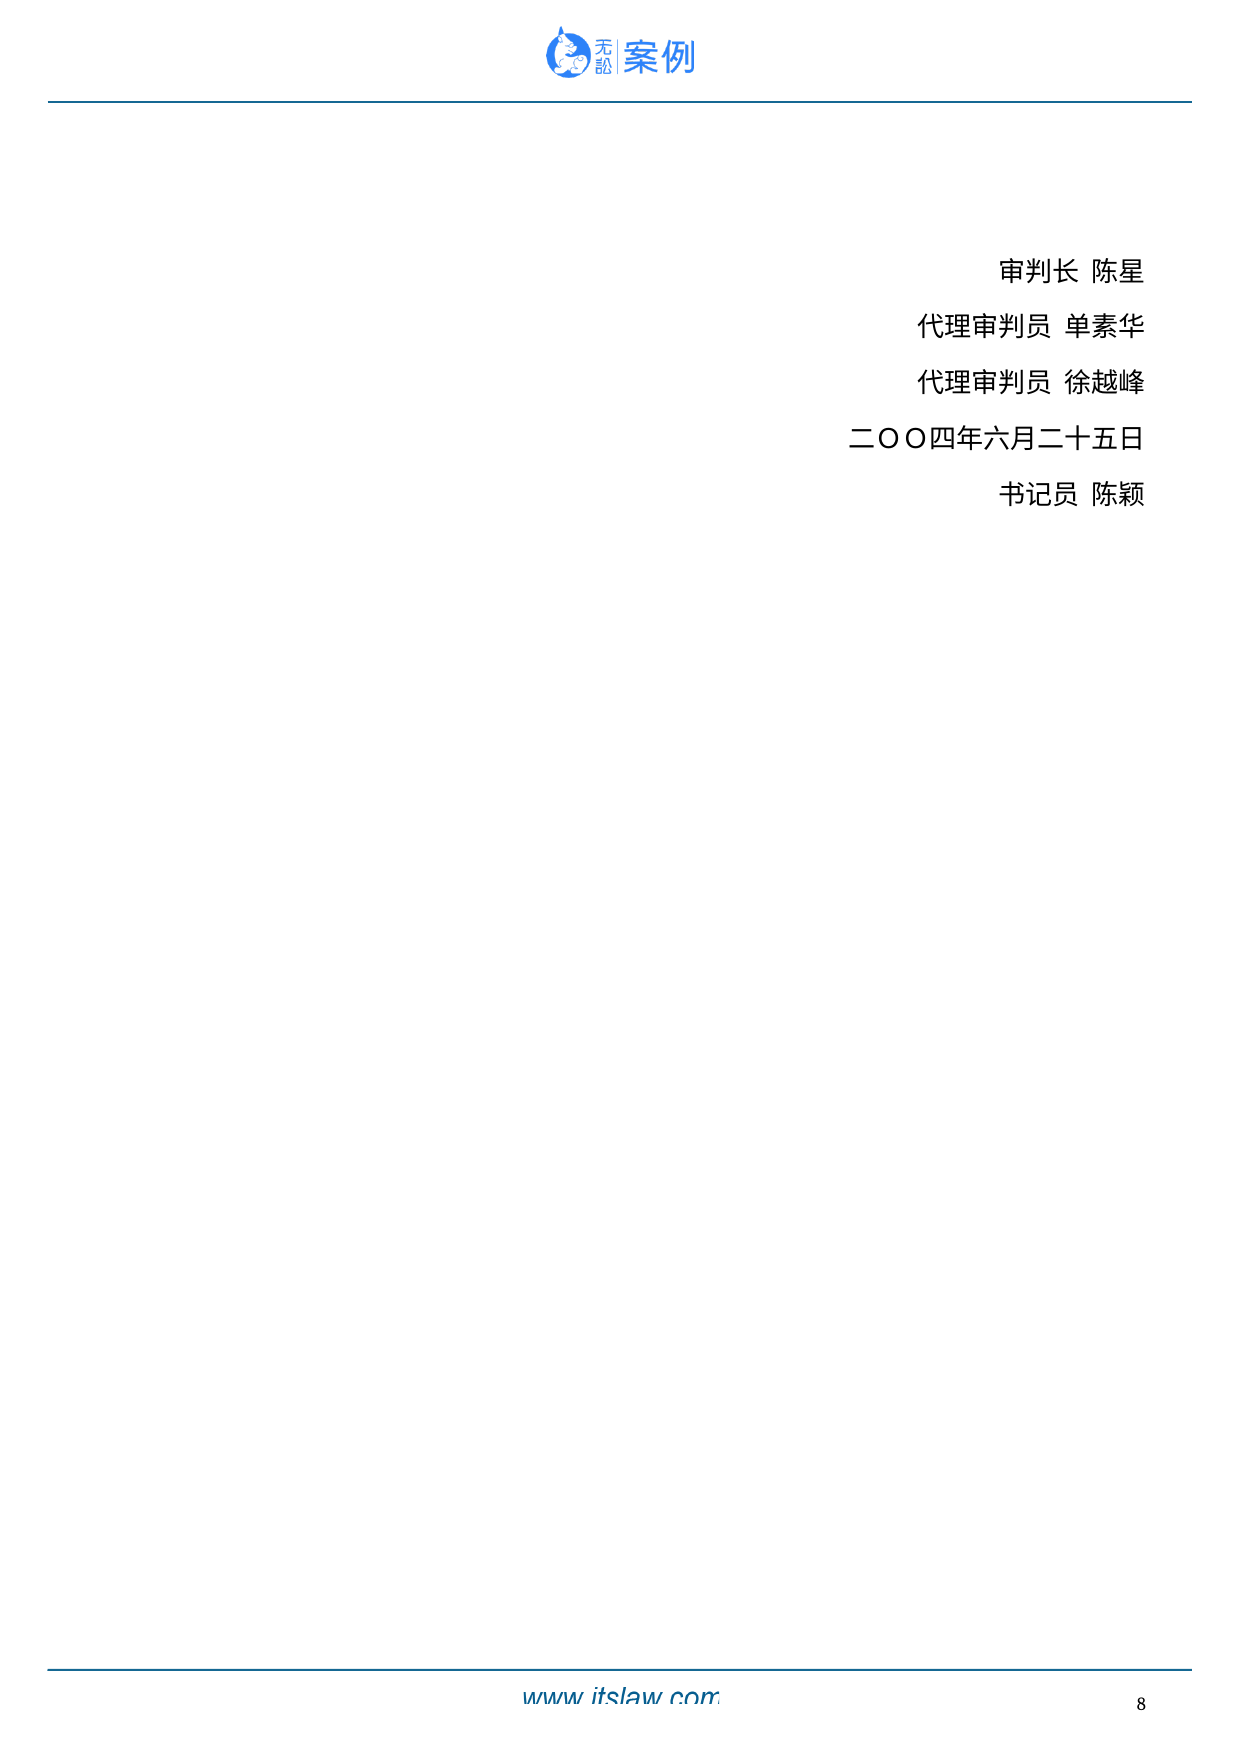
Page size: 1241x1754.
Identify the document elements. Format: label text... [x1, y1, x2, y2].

picture [546, 26, 694, 78]
text 二ＯＯ四年六月二十五日 [94, 414, 1146, 459]
text 书记员 陈颖 [94, 470, 1146, 514]
text 审判长 陈星 [94, 247, 1146, 291]
text 代理审判员 徐越峰 [94, 359, 1146, 403]
text 代理审判员 单素华 [94, 303, 1146, 347]
picture [523, 1687, 720, 1704]
